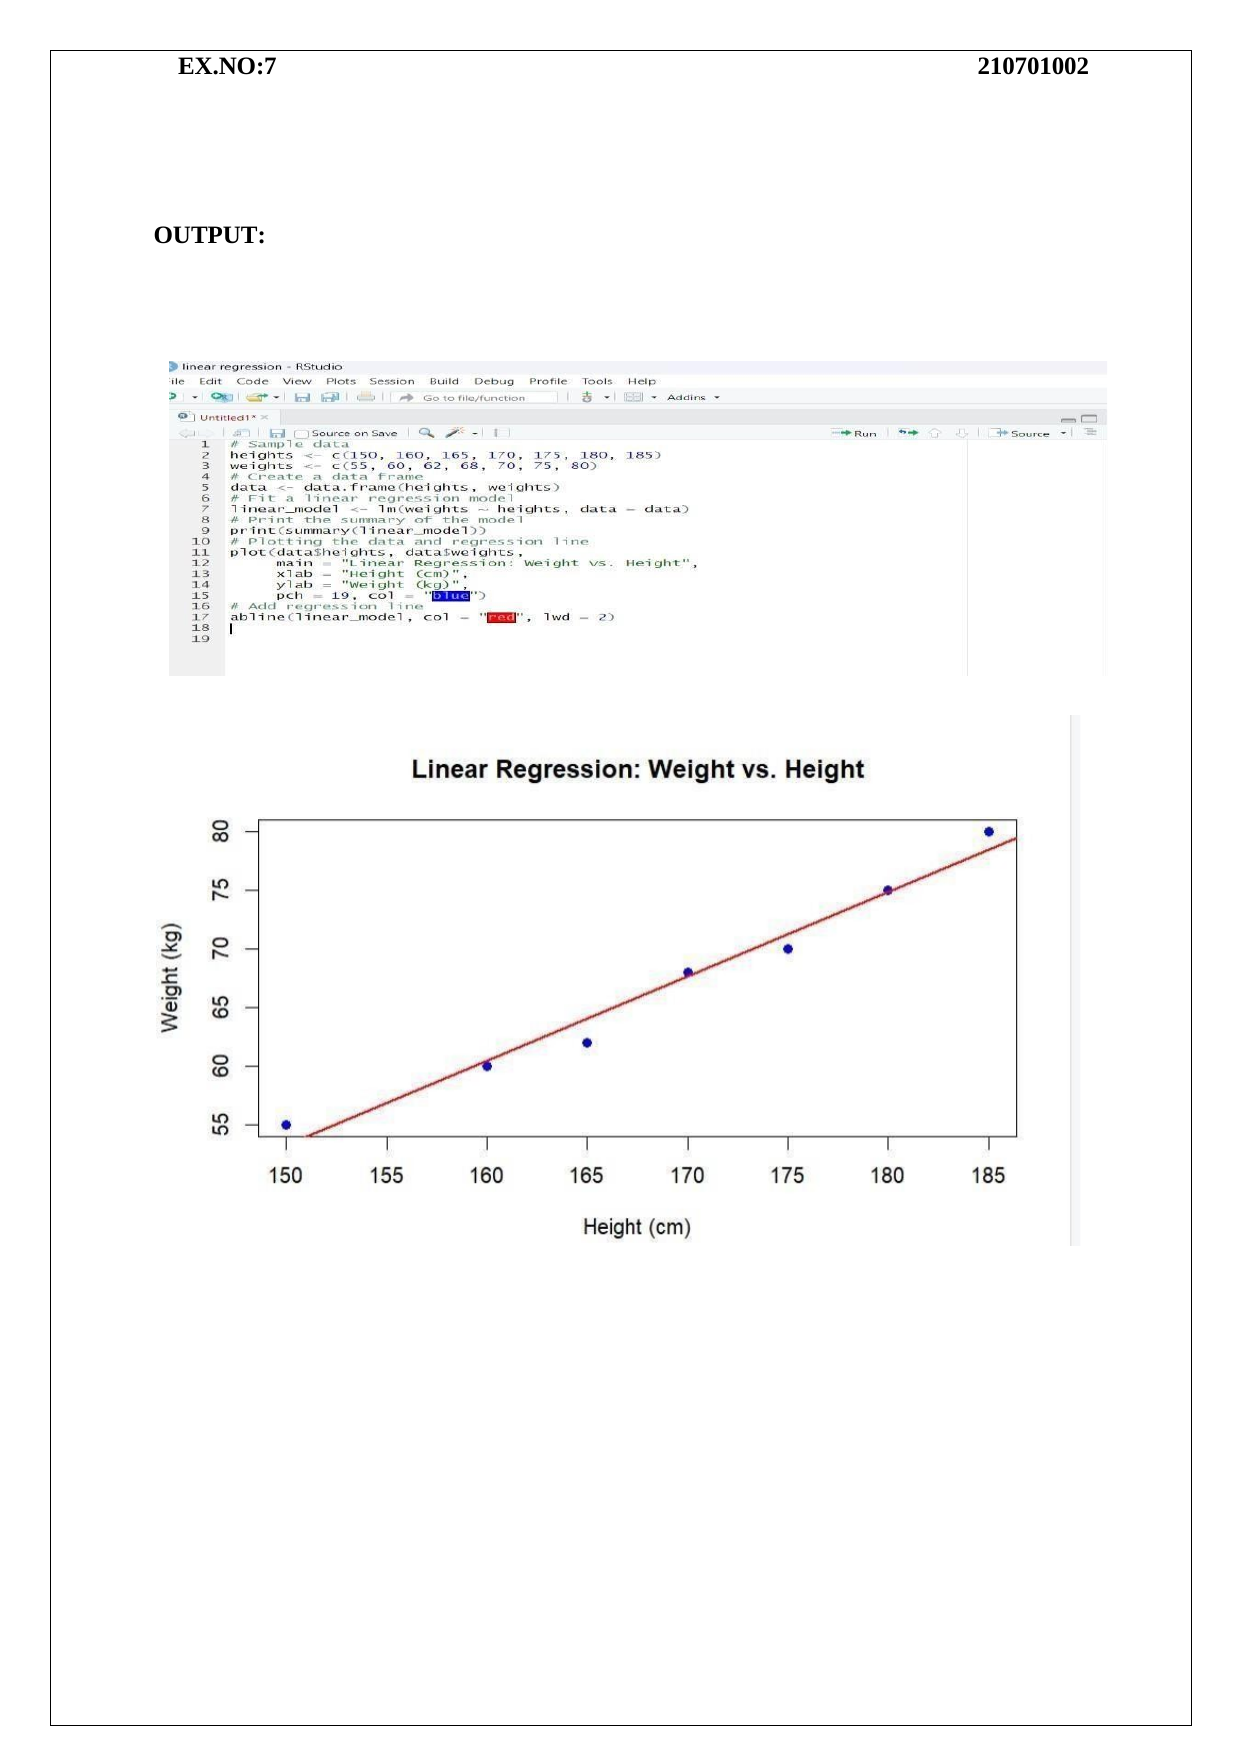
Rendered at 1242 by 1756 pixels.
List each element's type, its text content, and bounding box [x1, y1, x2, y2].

subtitle OUTPUT: [153, 220, 1127, 248]
picture [156, 715, 1081, 1246]
picture [169, 361, 1108, 676]
